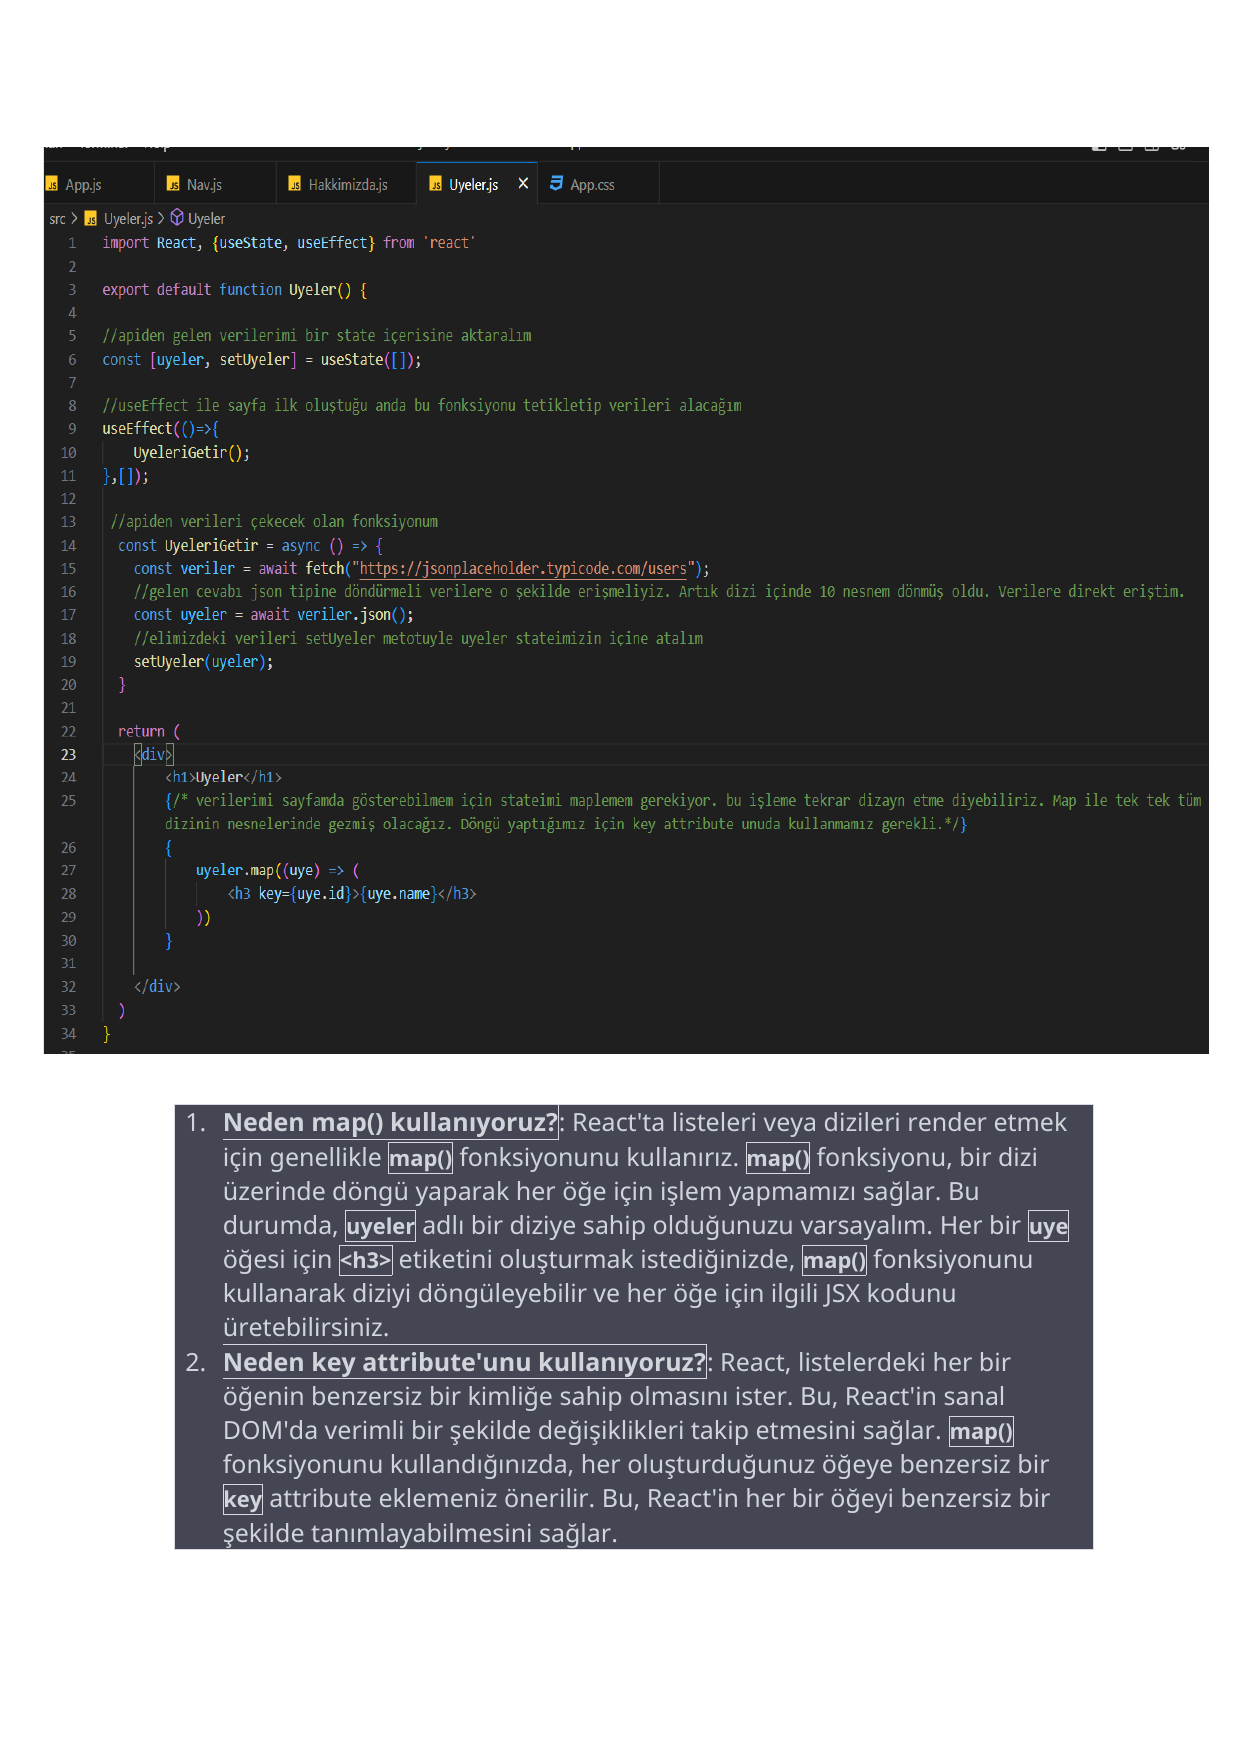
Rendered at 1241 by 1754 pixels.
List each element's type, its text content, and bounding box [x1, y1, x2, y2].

list Neden map() kullanıyoruz?: React'ta listeleri veya dizileri render etmek için genellikle map() fonksiyonunu kullanırız. map() fonksiyonu, bir dizi üzerinde döngü yaparak her öğe için işlem yapmamızı sağlar. Bu durumda, uyeler adlı bir diziye sahip olduğunuzu varsayalım. Her bir uye öğesi için <h3> etiketini oluşturmak istediğinizde, map() fonksiyonunu kullanarak diziyi döngüleyebilir ve her öğe için ilgili JSX kodunu üretebilirsiniz. [175, 1105, 1093, 1343]
list Neden key attribute'unu kullanıyoruz?: React, listelerdeki her bir öğenin benzersiz bir kimliğe sahip olmasını ister. Bu, React'in sanal DOM'da verimli bir şekilde değişiklikleri takip etmesini sağlar. map() fonksiyonunu kullandığınızda, her oluşturduğunuz öğeye benzersiz bir key attribute eklemeniz önerilir. Bu, React'in her bir öğeyi benzersiz bir şekilde tanımlayabilmesini sağlar. [175, 1343, 1093, 1549]
picture [43, 147, 1209, 1054]
